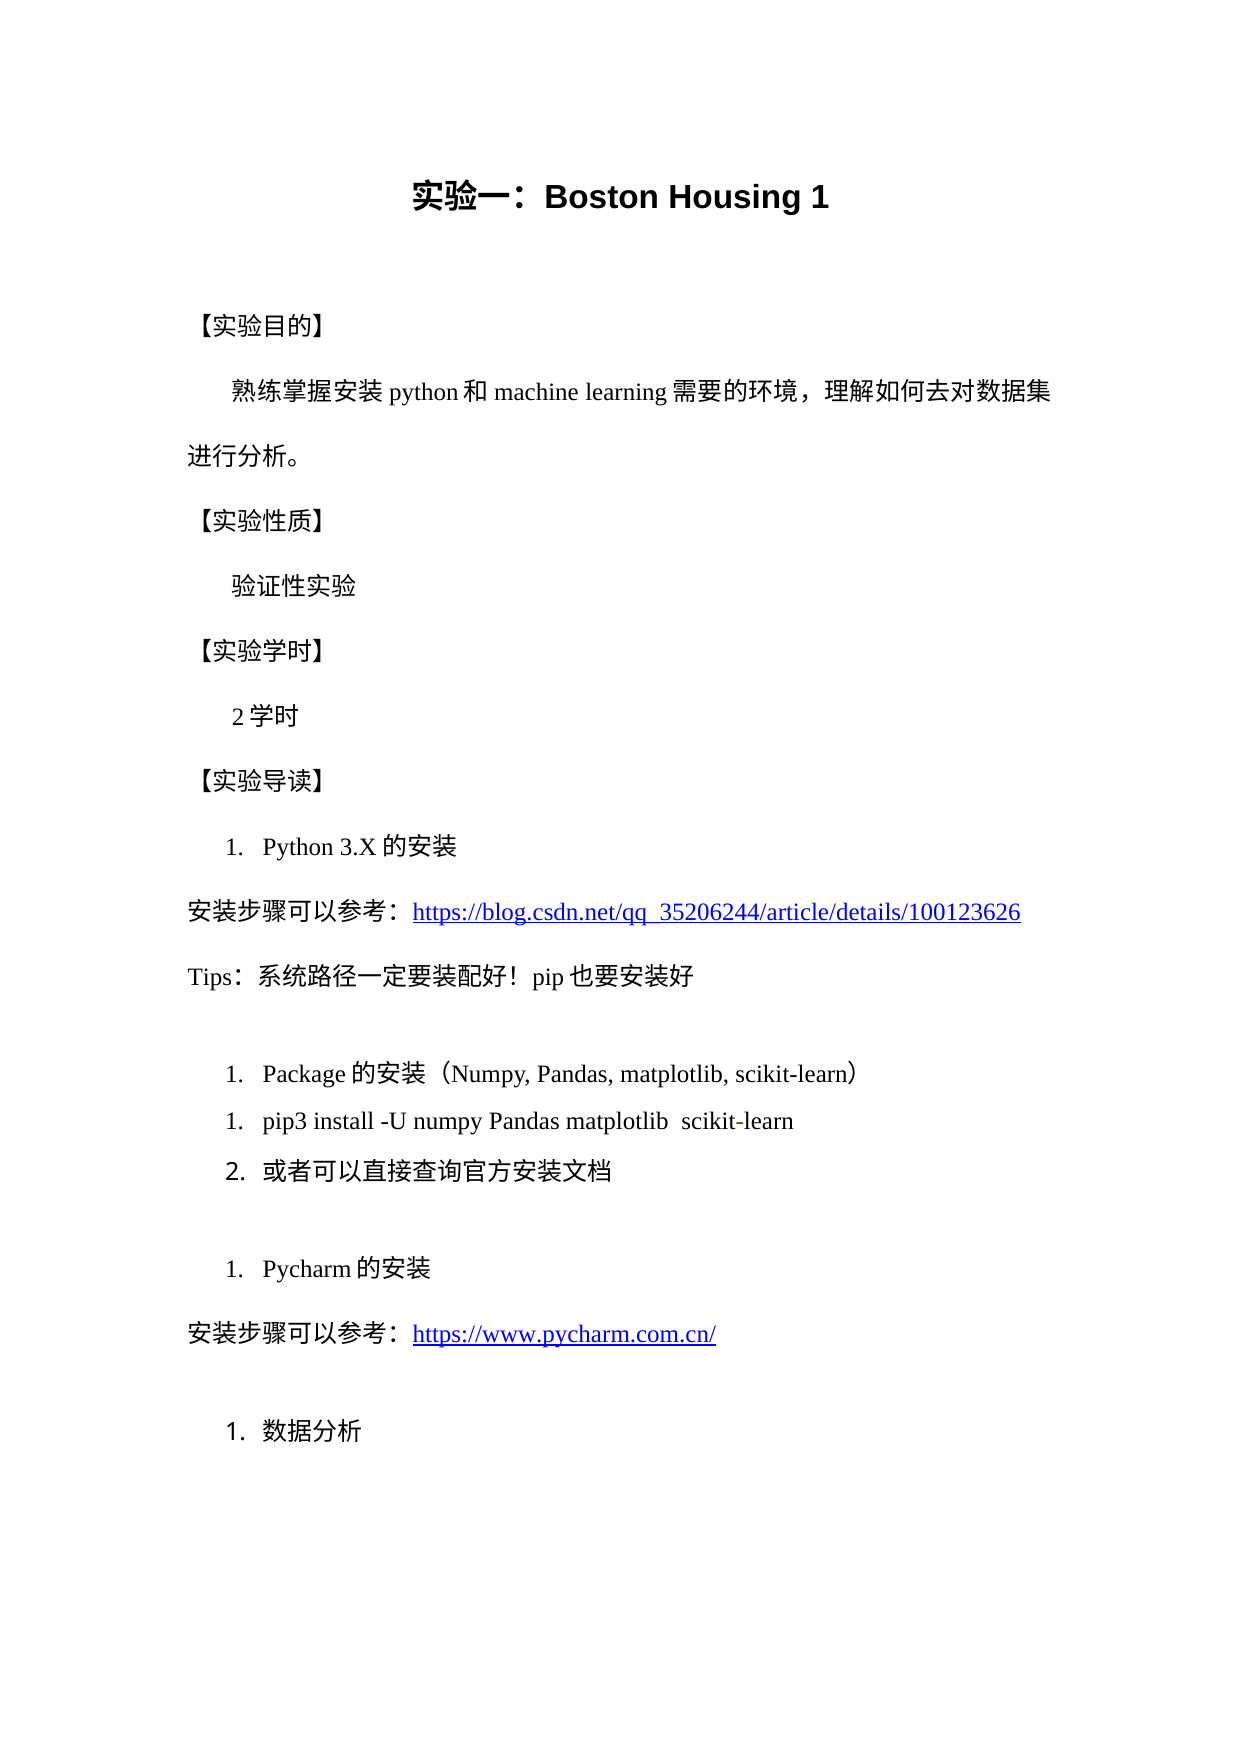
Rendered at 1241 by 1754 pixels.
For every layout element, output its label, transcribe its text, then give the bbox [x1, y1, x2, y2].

text 【实验性质】 [187, 487, 1053, 552]
text 【实验学时】 [187, 617, 1053, 682]
list Pycharm的安装 [225, 1234, 1053, 1299]
text 验证性实验 [187, 552, 1053, 617]
list Python 3.X 的安装 [225, 812, 1053, 877]
list Package的安装（Numpy, Pandas, matplotlib, scikit-learn） [225, 1039, 1053, 1104]
list 或者可以直接查询官方安装文档 [225, 1137, 1053, 1202]
text 安装步骤可以参考：https://blog.csdn.net/qq_35206244/article/details/100123626 [187, 877, 1053, 942]
text 【实验导读】 [187, 747, 1053, 812]
text 实验一：Boston Housing 1 [187, 162, 1053, 227]
text 2学时 [187, 682, 1053, 747]
text 安装步骤可以参考：https://www.pycharm.com.cn/ [187, 1299, 1053, 1364]
text 熟练掌握安装python和machine learning需要的环境，理解如何去对数据集进行分析。 [187, 357, 1053, 487]
list pip3 install -U numpy Pandas matplotlib scikit-learn [225, 1104, 1053, 1137]
text Tips：系统路径一定要装配好！pip也要安装好 [187, 942, 1053, 1007]
text 【实验目的】 [187, 292, 1053, 357]
list 数据分析 [225, 1397, 1053, 1462]
